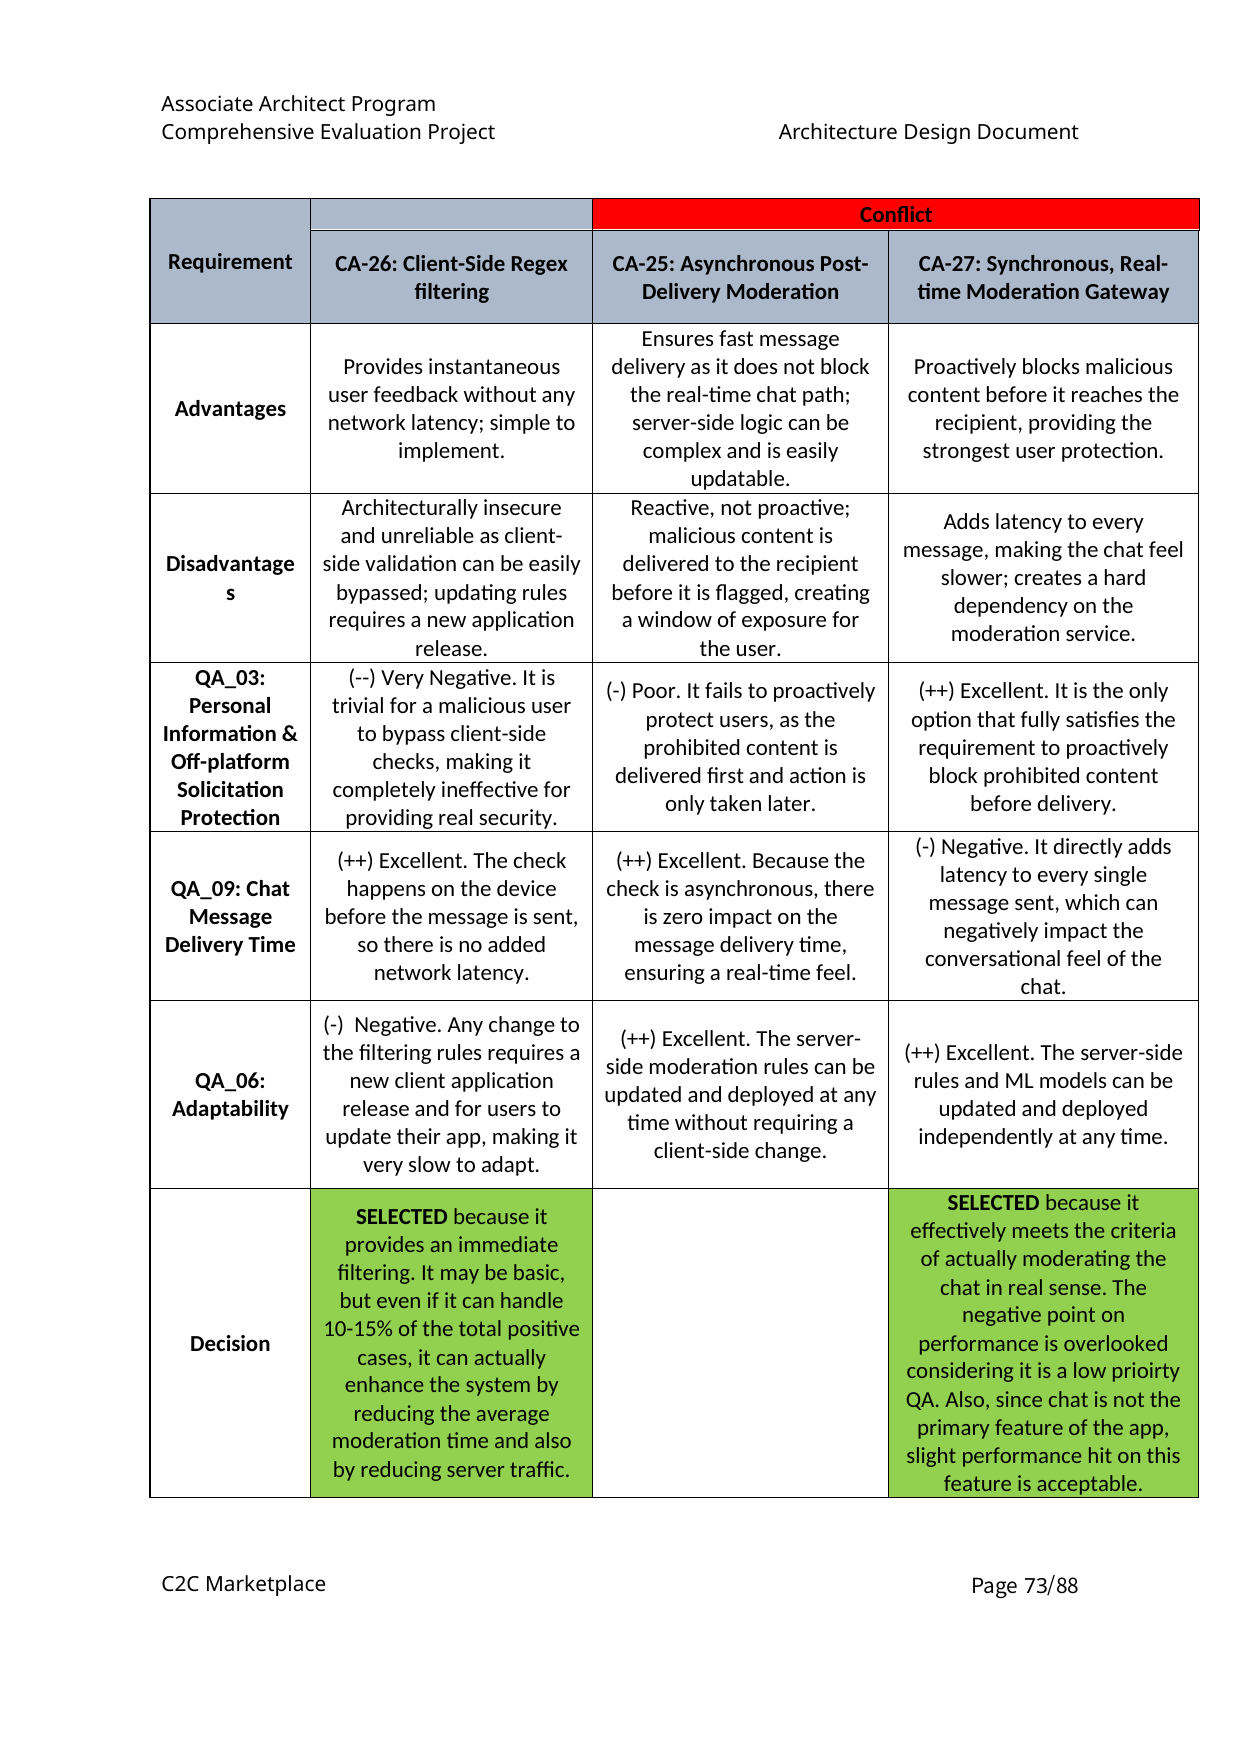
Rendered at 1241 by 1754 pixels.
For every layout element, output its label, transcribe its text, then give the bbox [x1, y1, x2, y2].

table_cell Conflict [593, 231, 1199, 261]
table_cell QA_06: Adaptability [151, 1032, 310, 1219]
table_cell CA-27: Synchronous, Real-time Moderation Gateway [889, 262, 1198, 354]
table_cell Reactive, not proactive; malicious content is delivered to the recipient before it is flagged, creating a window of exposure for the user. [593, 525, 888, 693]
table_header Quality Requirement [151, 199, 310, 354]
table_cell (--) Very Negative. It is trivial for a malicious user to bypass client-side checks, making it completely ineffective for providing real security. [311, 694, 592, 862]
table_cell CA-26: Client-Side Regex filtering [311, 262, 592, 354]
table_cell QA_09: Chat Message Delivery Time [151, 863, 310, 1031]
table_cell [311, 231, 592, 261]
table_cell (++) Excellent. Because the check is asynchronous, there is zero impact on the message delivery time, ensuring a real-time feel. [593, 863, 888, 1031]
table_cell (-) Negative. Any change to the filtering rules requires a new client application release and for users to update their app, making it very slow to adapt. [311, 1032, 592, 1219]
table_cell (++) Excellent. The server-side rules and ML models can be updated and deployed independently at any time. [889, 1032, 1198, 1219]
table_cell SELECTED because it provides an immediate filtering. It may be basic, but even if it can handle 10-15% of the total positive cases, it can actually enhance the system by reducing the average moderation time and also by reducing server traffic. [311, 1220, 592, 1528]
table_cell (++) Excellent. The server-side moderation rules can be updated and deployed at any time without requiring a client-side change. [593, 1032, 888, 1219]
table_cell Decision [151, 1220, 310, 1528]
table_cell Advantages [151, 356, 310, 524]
table_header Effect of Candidate Architecture [311, 199, 1199, 229]
table_cell (++) Excellent. The check happens on the device before the message is sent, so there is no added network latency. [311, 863, 592, 1031]
table_cell SELECTED because it effectively meets the criteria of actually moderating the chat in real sense. The negative point on performance is overlooked considering it is a low prioirty QA. Also, since chat is not the primary feature of the app, slight performance hit on this feature is acceptable. [889, 1220, 1198, 1528]
table_cell QA_03: Personal Information & Off-platform Solicitation Protection [151, 694, 310, 862]
table_cell Architecturally insecure and unreliable as client-side validation can be easily bypassed; updating rules requires a new application release. [311, 525, 592, 693]
table_cell Disadvantages [151, 525, 310, 693]
table_cell Adds latency to every message, making the chat feel slower; creates a hard dependency on the moderation service. [889, 525, 1198, 693]
table_cell (-) Poor. It fails to proactively protect users, as the prohibited content is delivered first and action is only taken later. [593, 694, 888, 862]
table_cell [593, 1220, 888, 1528]
table_cell (++) Excellent. It is the only option that fully satisfies the requirement to proactively block prohibited content before delivery. [889, 694, 1198, 862]
table_cell CA-25: Asynchronous Post-Delivery Moderation [593, 262, 888, 354]
table_cell Ensures fast message delivery as it does not block the real-time chat path; server-side logic can be complex and is easily updatable. [593, 356, 888, 524]
table_cell Provides instantaneous user feedback without any network latency; simple to implement. [311, 356, 592, 524]
table_cell (-) Negative. It directly adds latency to every single message sent, which can negatively impact the conversational feel of the chat. [889, 863, 1198, 1031]
table_cell Proactively blocks malicious content before it reaches the recipient, providing the strongest user protection. [889, 356, 1198, 524]
